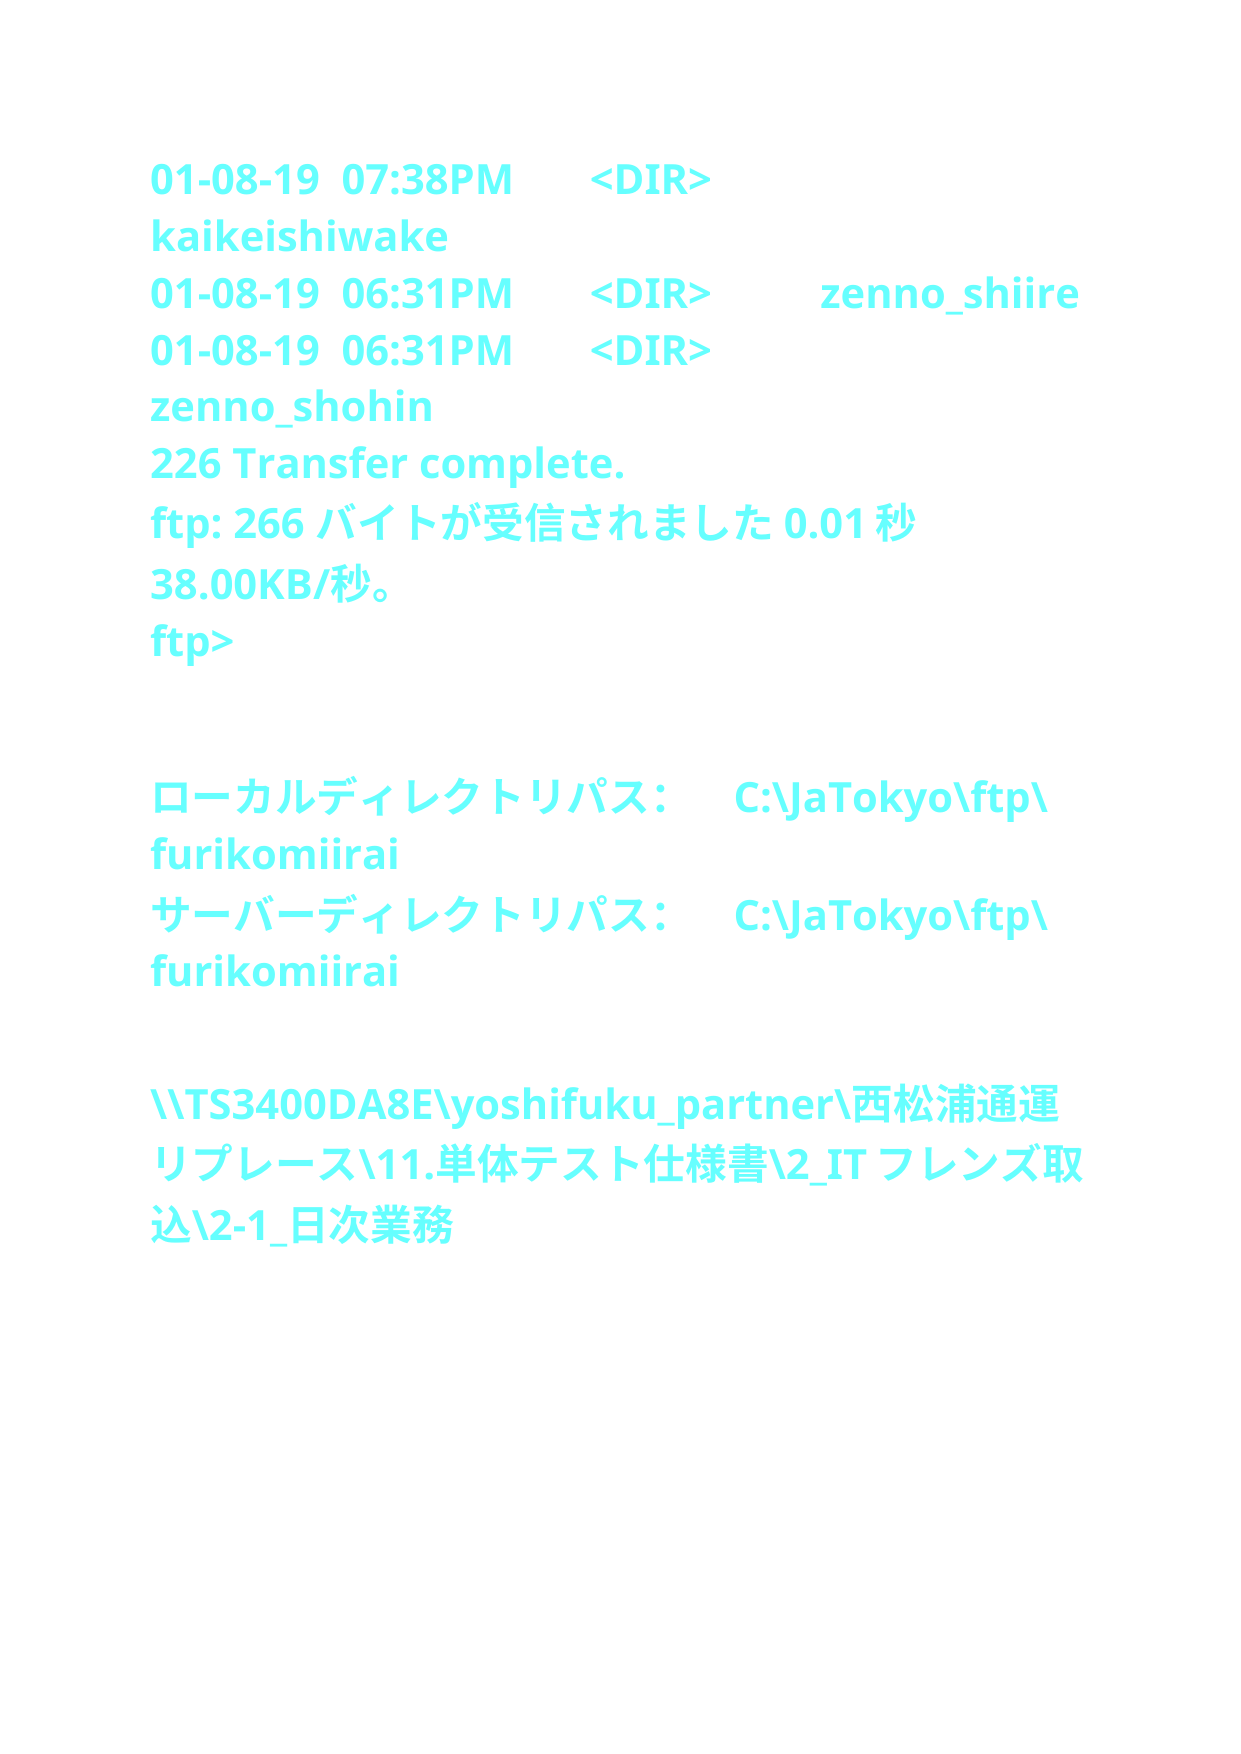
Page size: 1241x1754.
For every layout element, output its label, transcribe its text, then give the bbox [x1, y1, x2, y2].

text ftp: 266 バイトが受信されました 0.01秒 38.00KB/秒。 [150, 491, 1090, 612]
text ftp> [150, 612, 1090, 668]
text ローカルディレクトリパス： C:\JaTokyo\ftp\furikomiirai [150, 764, 1090, 882]
text 01-08-19 06:31PM <DIR> zenno_shohin [150, 320, 1090, 434]
text 226 Transfer complete. [150, 434, 1090, 491]
text 01-08-19 06:31PM <DIR> zenno_shiire [150, 263, 1090, 320]
text サーバーディレクトリパス： C:\JaTokyo\ftp\furikomiirai [150, 882, 1090, 999]
text 01-08-19 07:38PM <DIR> kaikeishiwake [150, 150, 1090, 263]
text \\TS3400DA8E\yoshifuku_partner\西松浦通運リプレース\11.単体テスト仕様書\2_ITフレンズ取込\2-1_日次業務 [150, 1071, 1090, 1252]
